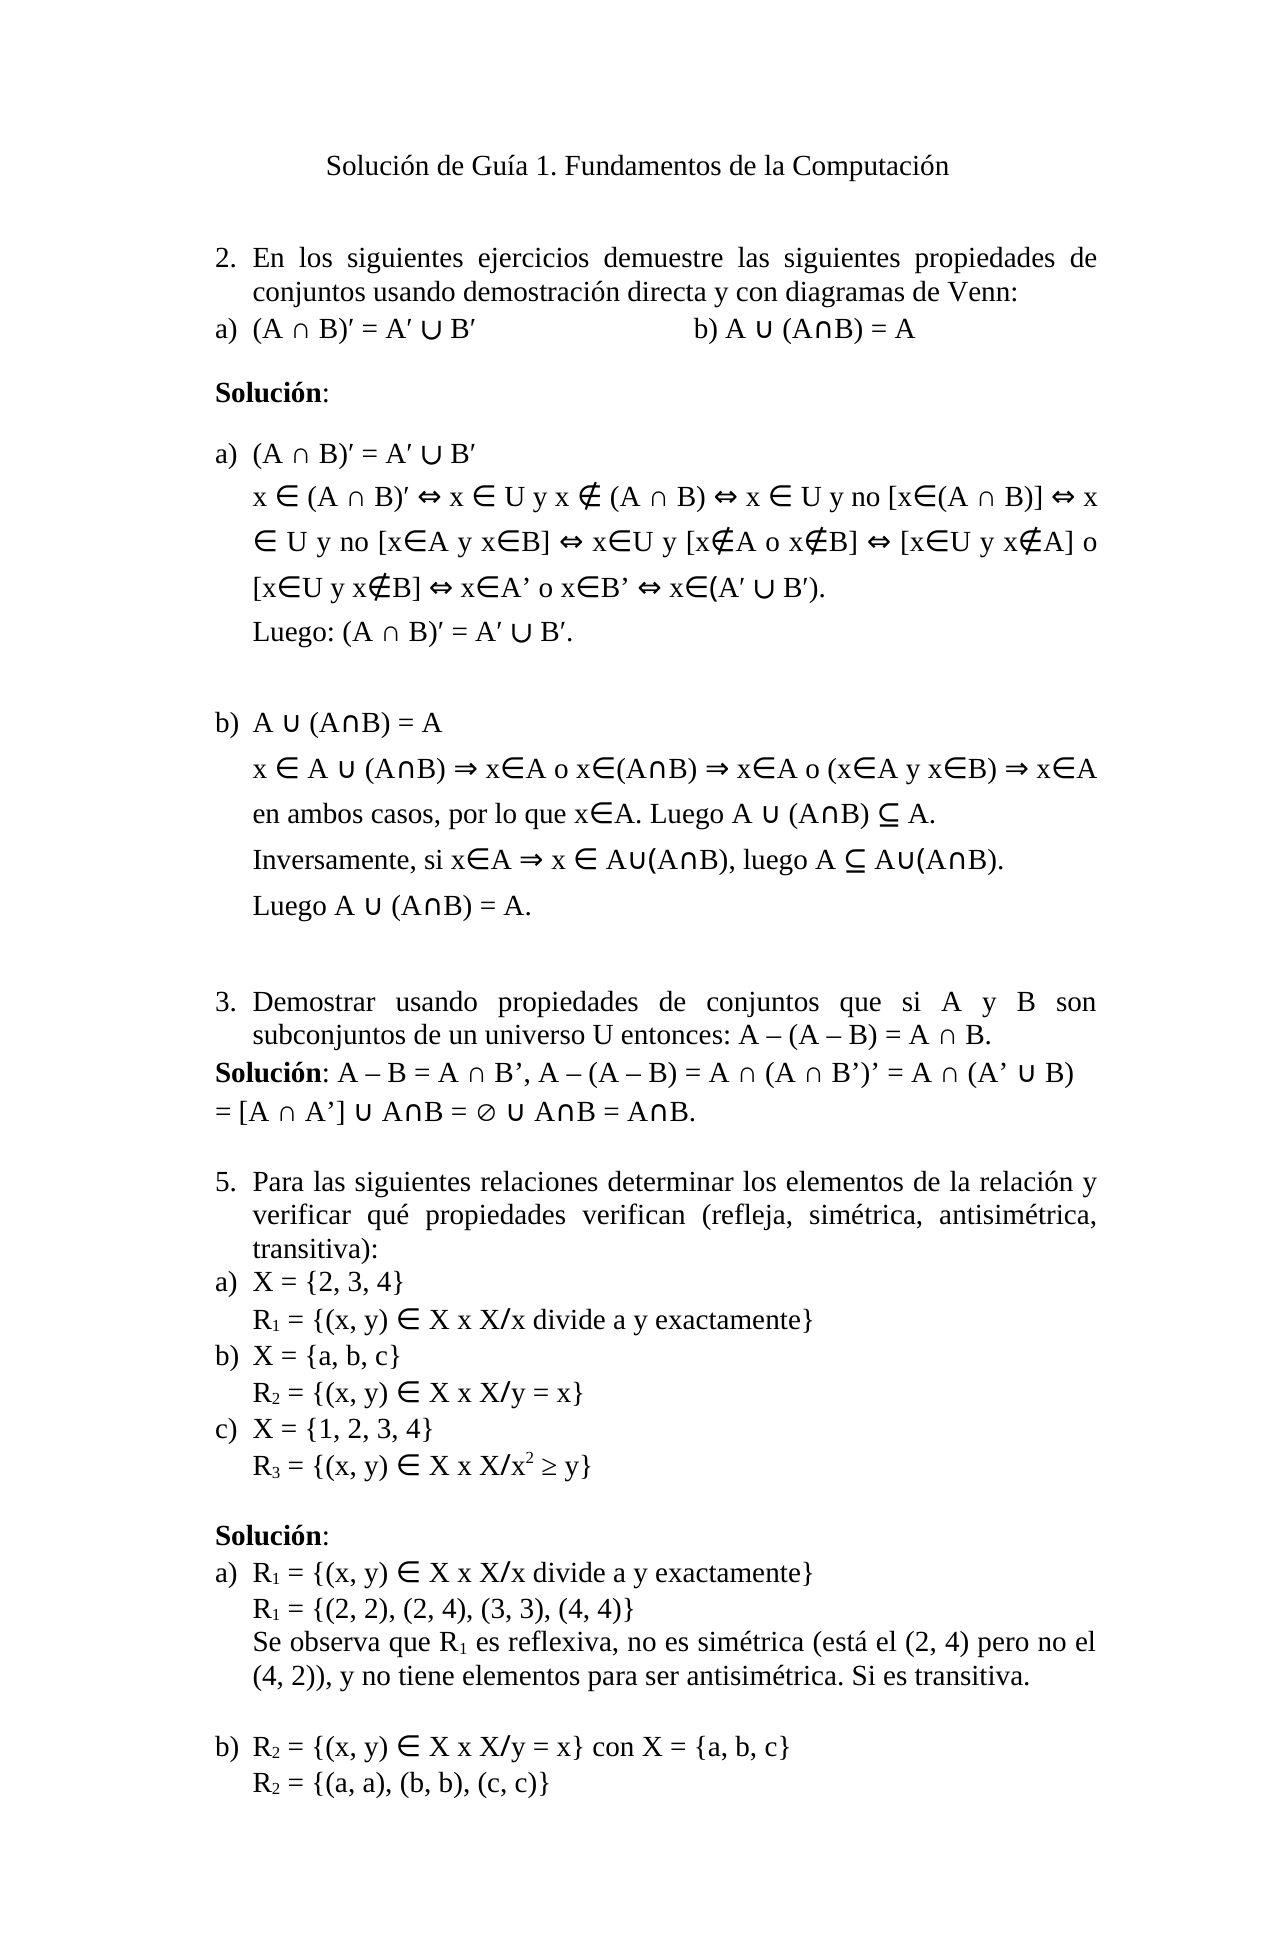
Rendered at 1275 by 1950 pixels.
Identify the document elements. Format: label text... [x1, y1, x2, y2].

text Solución: [177, 375, 1098, 409]
text = [A ∩ A’] ∪ A∩B = ∪ A∩B = A∩B. [215, 1091, 1098, 1130]
list X = {1, 2, 3, 4} [215, 1411, 1098, 1444]
text R1 = {(2, 2), (2, 4), (3, 3), (4, 4)} [252, 1591, 1098, 1624]
text Solución: A – B = A ∩ B’, A – (A – B) = A ∩ (A ∩ B’)’ = A ∩ (A’ ∪ B) [215, 1051, 1098, 1091]
list R1 = {(x, y) ∈ X x X/x divide a y exactamente} [215, 1551, 1098, 1591]
list Demostrar usando propiedades de conjuntos que si A y B son subconjuntos de un universo U entonces: A – (A – B) = A ∩ B. [215, 984, 1098, 1051]
text R2 = {(a, a), (b, b), (c, c)} [252, 1765, 1098, 1798]
text Se observa que R1 es reflexiva, no es simétrica (está el (2, 4) pero no el (4, 2)), y no tiene elementos para ser antisimétrica. Si es transitiva. [252, 1624, 1098, 1691]
list x ∈ A ∪ (A∩B) ⇒ x∈A o x∈(A∩B) ⇒ x∈A o (x∈A y x∈B) ⇒ x∈A en ambos casos, por lo que x∈A. Luego A ∪ (A∩B) ⊆ A. [252, 747, 1098, 832]
list X = {a, b, c} [215, 1338, 1098, 1371]
list Para las siguientes relaciones determinar los elementos de la relación y verificar qué propiedades verifican (refleja, simétrica, antisimétrica, transitiva): [215, 1164, 1098, 1264]
list Luego: (A ∩ B)′ = A′ ∪ B′. [252, 612, 1098, 647]
list (A ∩ B)′ = A′ ∪ B′ [215, 435, 1098, 470]
text Solución: [215, 1518, 1098, 1551]
list Inversamente, si x∈A ⇒ x ∈ A∪(A∩B), luego A ⊆ A∪(A∩B). [252, 838, 1098, 878]
text R1 = {(x, y) ∈ X x X/x divide a y exactamente} [252, 1298, 1098, 1338]
list Luego A ∪ (A∩B) = A. [252, 884, 1098, 923]
list A ∪ (A∩B) = A [215, 701, 1098, 741]
text Solución de Guía 1. Fundamentos de la Computación [177, 148, 1098, 181]
text R3 = {(x, y) ∈ X x X/x2 ≥ y} [252, 1444, 1098, 1484]
list (A ∩ B)′ = A′ ∪ B′ b) A ∪ (A∩B) = A [215, 308, 1098, 347]
list X = {2, 3, 4} [215, 1264, 1098, 1298]
text R2 = {(x, y) ∈ X x X/y = x} [252, 1371, 1098, 1411]
list R2 = {(x, y) ∈ X x X/y = x} con X = {a, b, c} [215, 1725, 1098, 1765]
list En los siguientes ejercicios demuestre las siguientes propiedades de conjuntos usando demostración directa y con diagramas de Venn: [215, 241, 1098, 308]
list x ∈ (A ∩ B)′ ⇔ x ∈ U y x ∉ (A ∩ B) ⇔ x ∈ U y no [x∈(A ∩ B)] ⇔ x ∈ U y no [x∈A y x∈B] ⇔ x∈U y [x∉A o x∉B] ⇔ [x∈U y x∉A] o [x∈U y x∉B] ⇔ x∈A’ o x∈B’ ⇔ x∈(A′ ∪ B′). [252, 475, 1098, 606]
